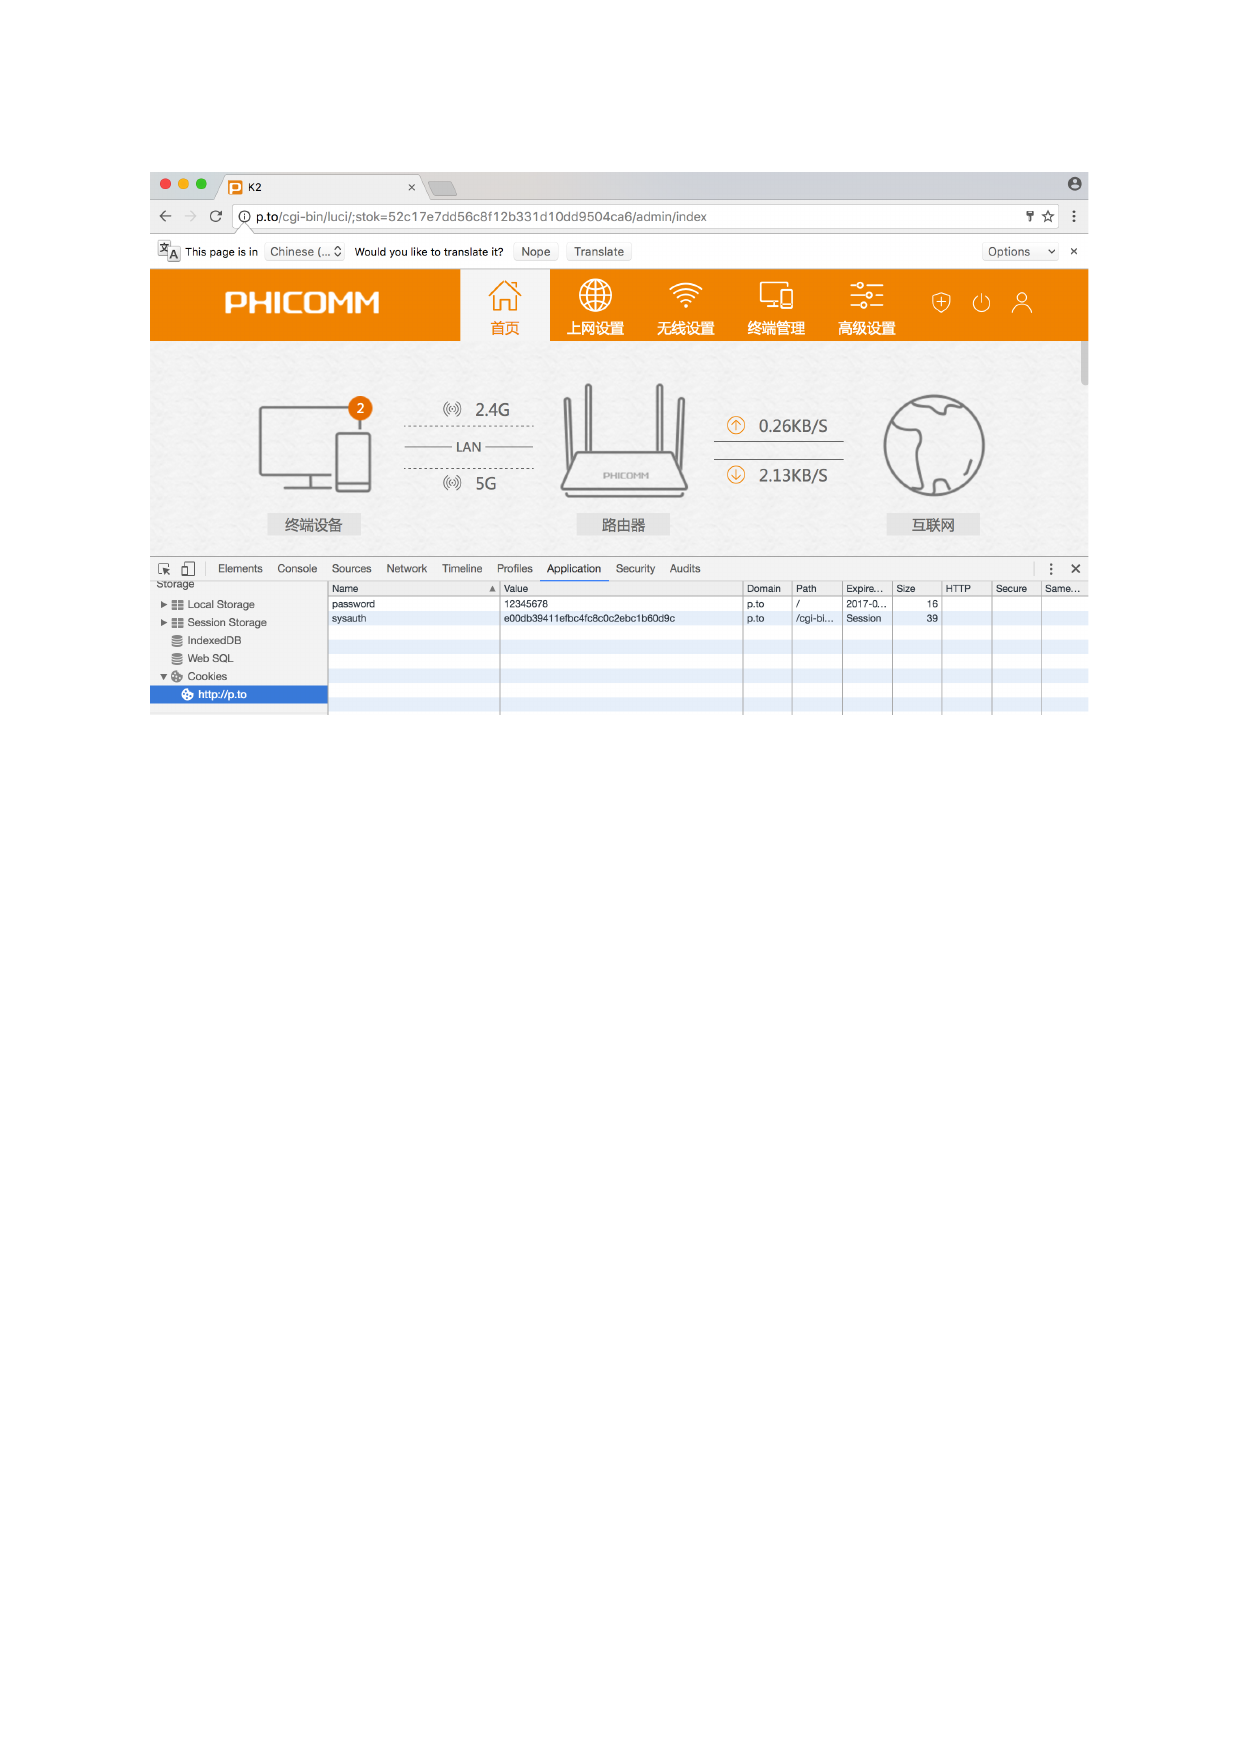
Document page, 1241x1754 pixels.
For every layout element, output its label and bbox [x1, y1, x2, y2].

picture [150, 172, 1089, 715]
